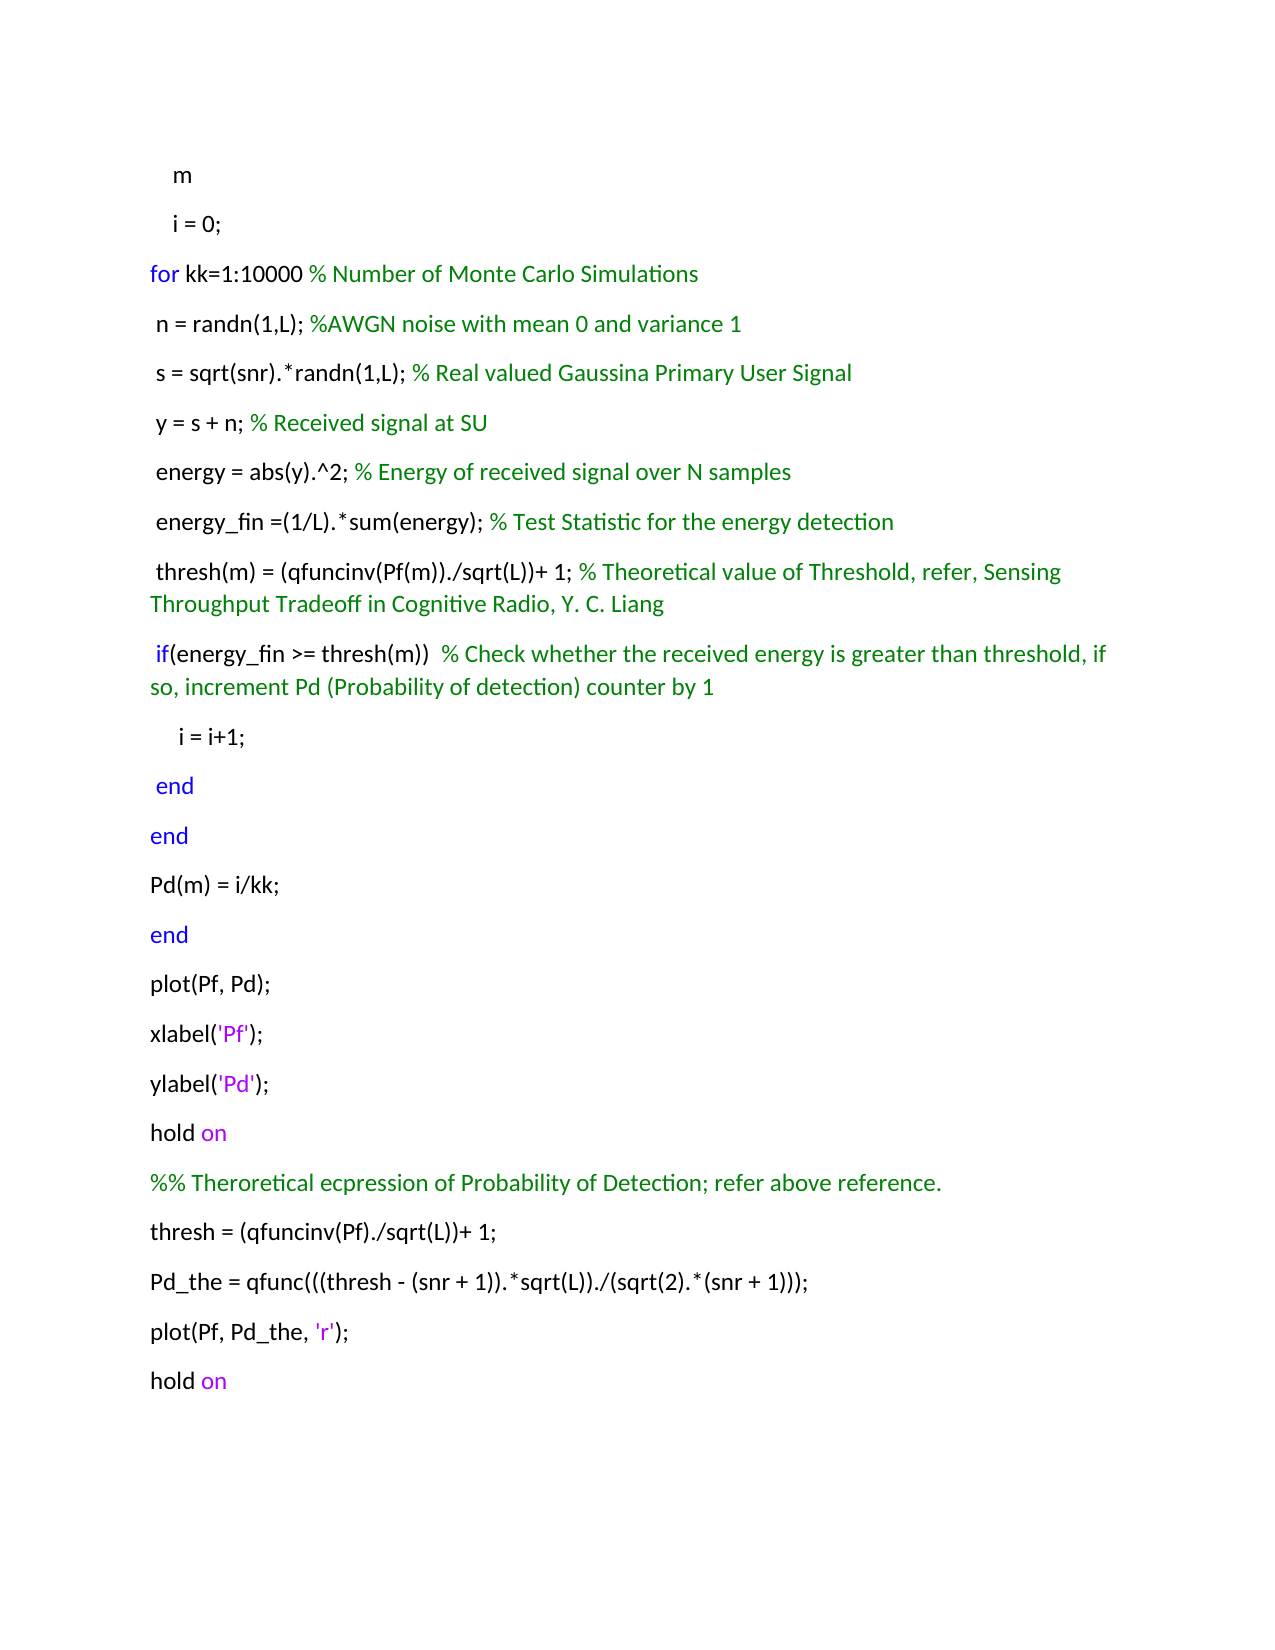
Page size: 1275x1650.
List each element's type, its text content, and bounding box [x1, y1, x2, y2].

text s = sqrt(snr).*randn(1,L); % Real valued Gaussina Primary User Signal [150, 357, 1125, 388]
text hold on [150, 1365, 1125, 1396]
text %% Theroretical ecpression of Probability of Detection; refer above reference. [150, 1167, 1125, 1197]
text n = randn(1,L); %AWGN noise with mean 0 and variance 1 [150, 308, 1125, 338]
text energy = abs(y).^2; % Energy of received signal over N samples [150, 457, 1125, 487]
text for kk=1:10000 % Number of Monte Carlo Simulations [150, 258, 1125, 289]
text i = 0; [150, 209, 1125, 239]
text i = i+1; [150, 721, 1125, 751]
text Pd(m) = i/kk; [150, 869, 1125, 900]
text if(energy_fin >= thresh(m)) % Check whether the received energy is greater than threshold, if so, increment Pd (Probability of detection) counter by 1 [150, 638, 1125, 702]
text xlabel('Pf'); [150, 1018, 1125, 1049]
text plot(Pf, Pd_the, 'r'); [150, 1316, 1125, 1346]
text thresh = (qfuncinv(Pf)./sqrt(L))+ 1; [150, 1217, 1125, 1247]
text thresh(m) = (qfuncinv(Pf(m))./sqrt(L))+ 1; % Theoretical value of Threshold, refer, Sensing Throughput Tradeoff in Cognitive Radio, Y. C. Liang [150, 556, 1125, 619]
text y = s + n; % Received signal at SU [150, 407, 1125, 437]
text end [150, 770, 1125, 801]
text plot(Pf, Pd); [150, 969, 1125, 999]
text end [150, 820, 1125, 850]
text hold on [150, 1117, 1125, 1148]
text Pd_the = qfunc(((thresh - (snr + 1)).*sqrt(L))./(sqrt(2).*(snr + 1))); [150, 1266, 1125, 1297]
text end [150, 919, 1125, 949]
text energy_fin =(1/L).*sum(energy); % Test Statistic for the energy detection [150, 506, 1125, 537]
text m [150, 159, 1125, 189]
text ylabel('Pd'); [150, 1068, 1125, 1098]
